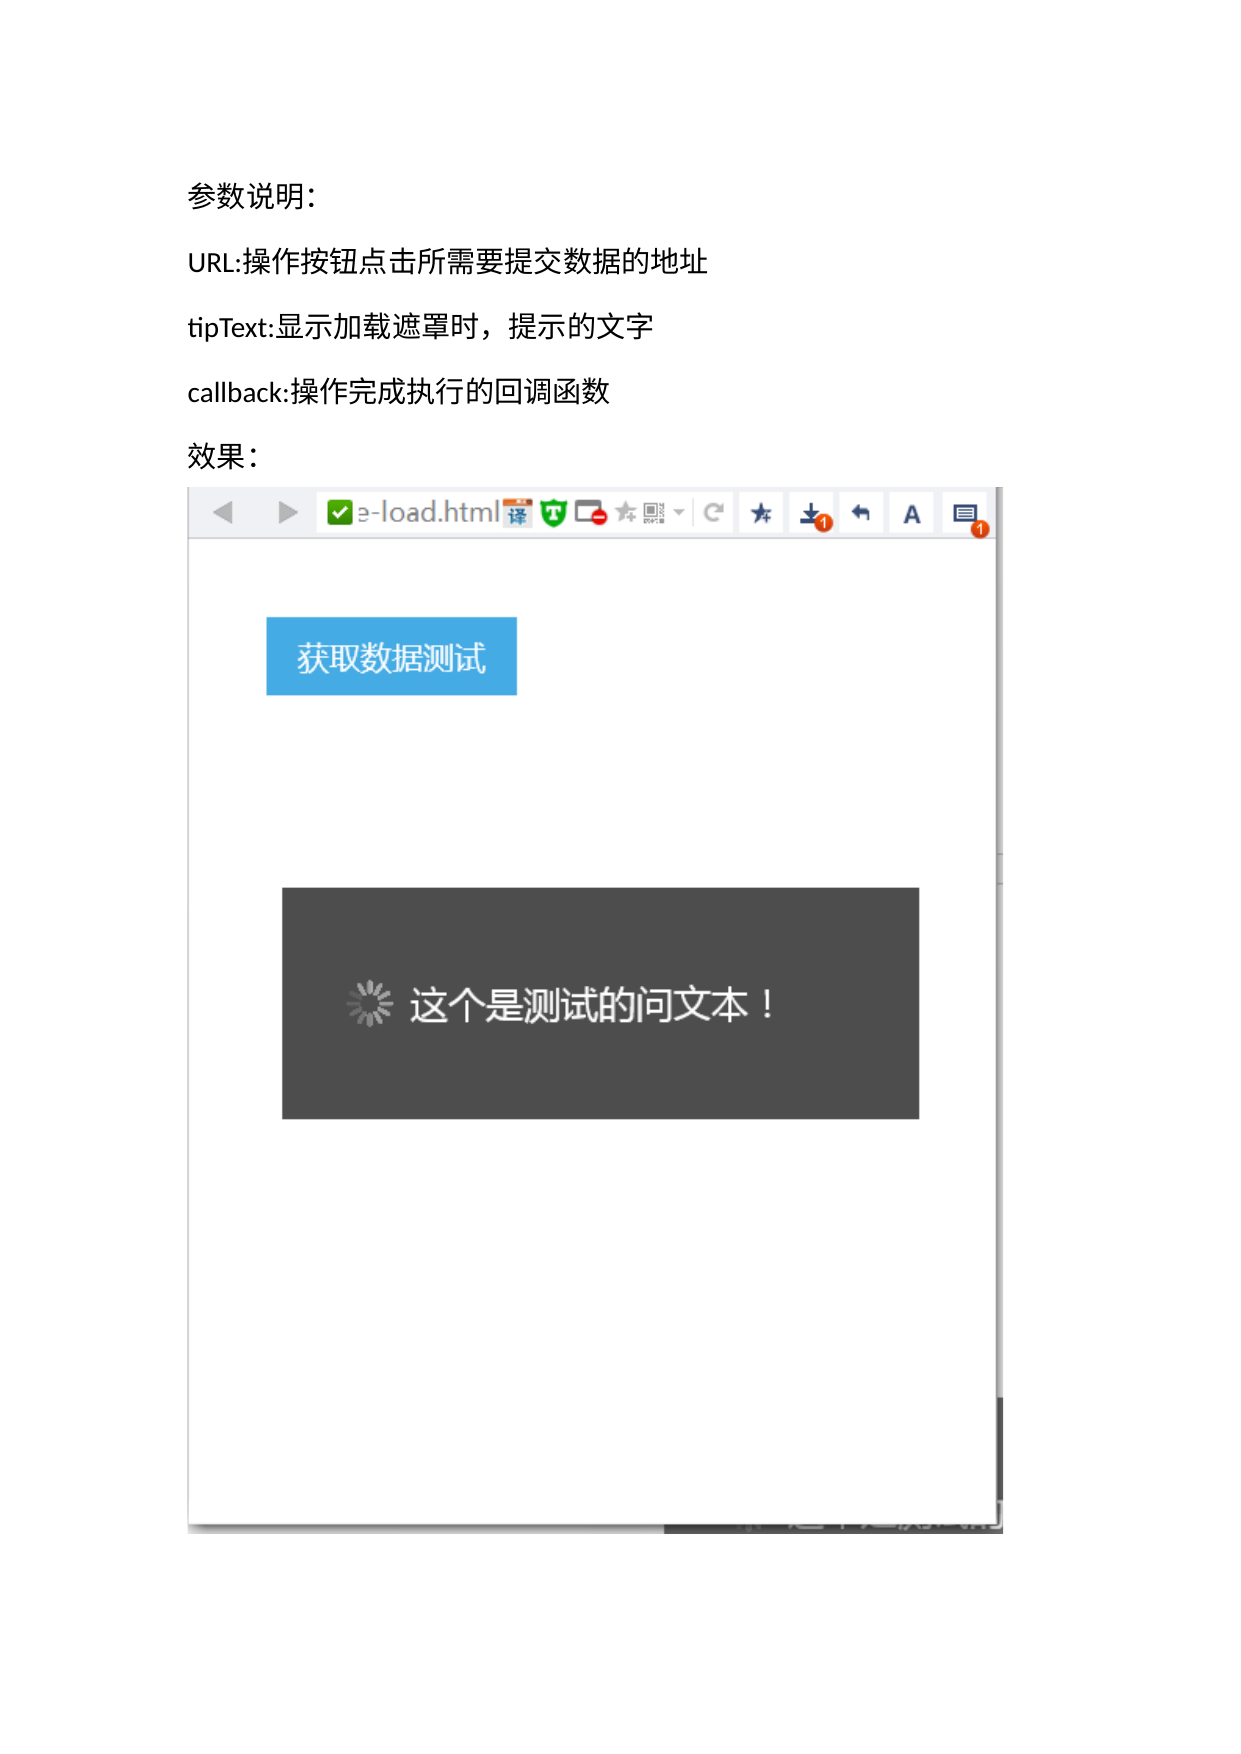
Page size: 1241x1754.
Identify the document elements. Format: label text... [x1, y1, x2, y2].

text 参数说明： [187, 162, 1053, 227]
text 效果： [187, 422, 1053, 487]
text tipText:显示加载遮罩时，提示的文字 [187, 292, 1053, 357]
picture [187, 487, 1004, 1534]
text callback:操作完成执行的回调函数 [187, 357, 1053, 422]
text URL:操作按钮点击所需要提交数据的地址 [187, 227, 1053, 292]
